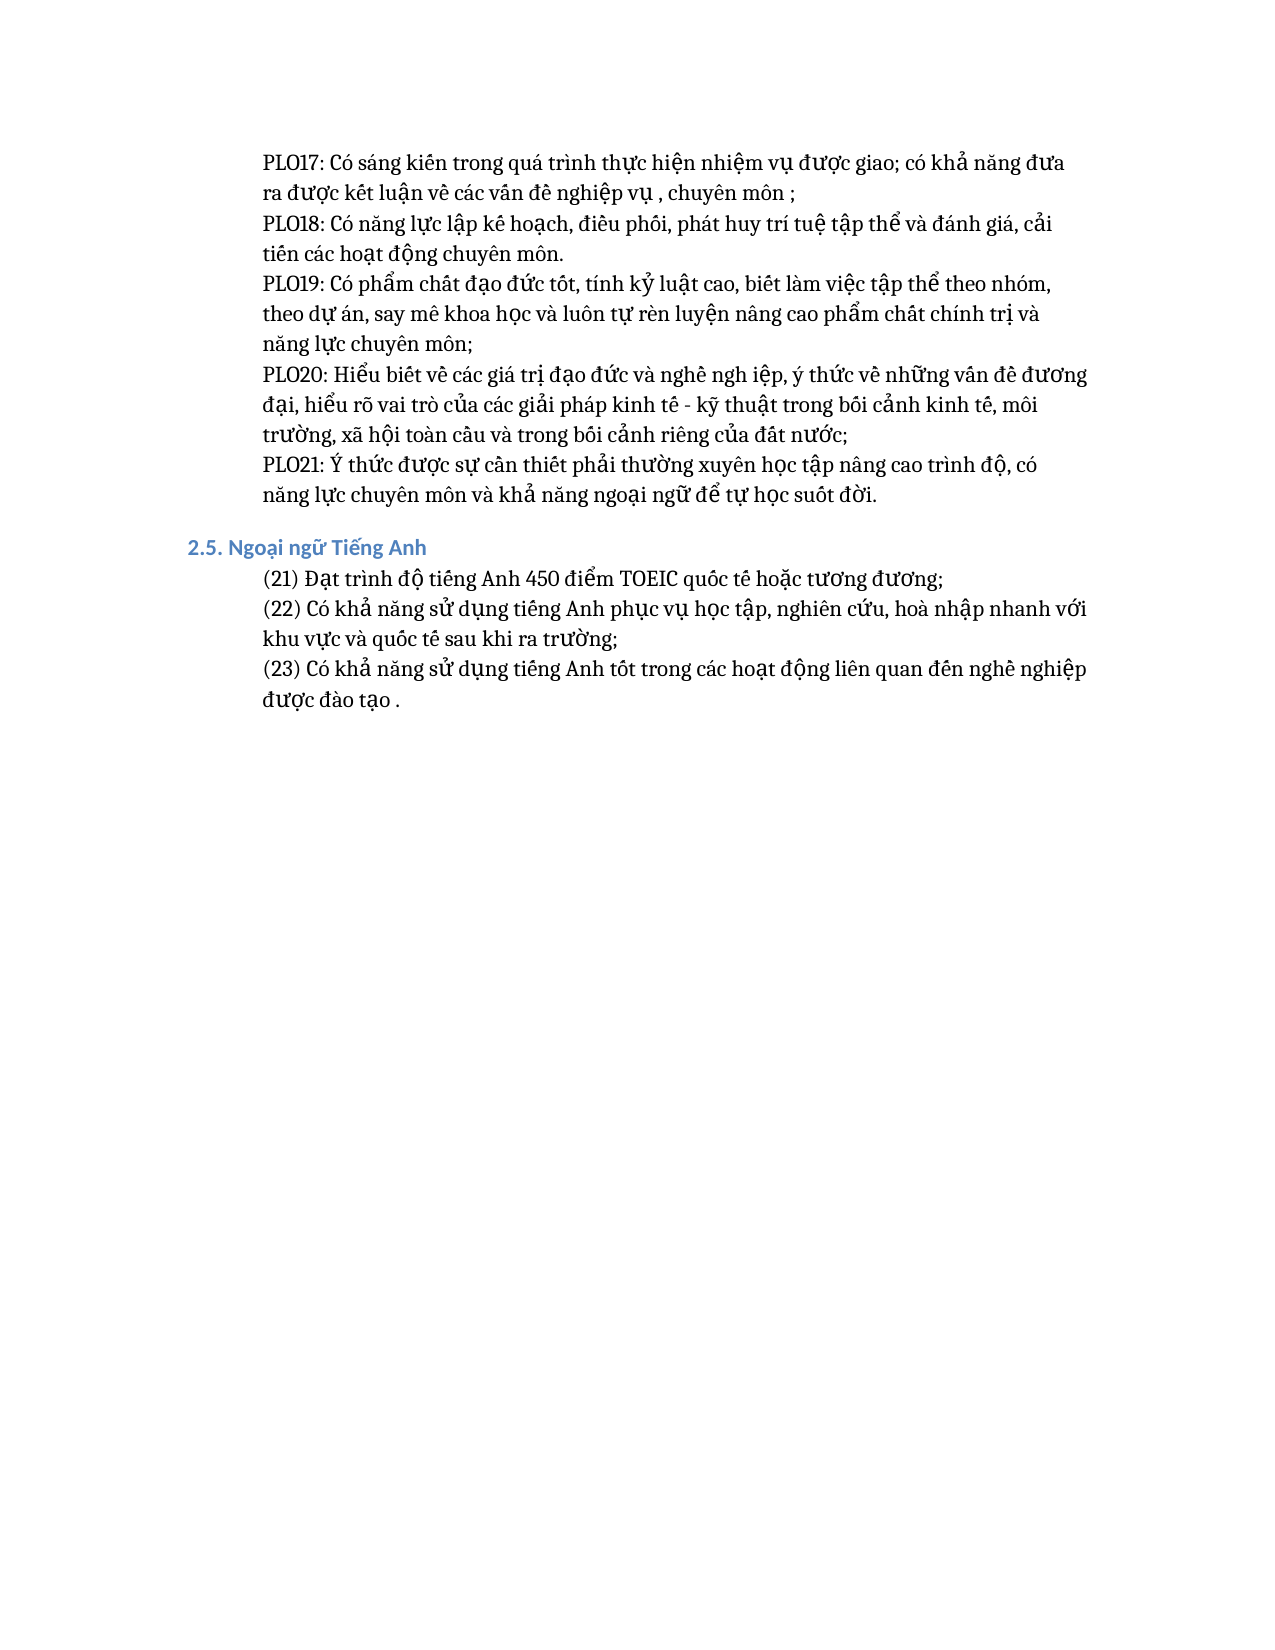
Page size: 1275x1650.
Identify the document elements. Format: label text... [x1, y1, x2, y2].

list PLO17: Có sáng kiến trong quá trình thực hiện nhiệm vụ được giao; có khả năng đưa ra được kết luận về các vấn đề nghiệp vụ , chuyên môn ; [262, 150, 1087, 207]
list PLO21: Ý thức được sự cần thiết phải thường xuyên học tập nâng cao trình độ, có năng lực chuyên môn và khả năng ngoại ngữ để tự học suốt đời. [262, 452, 1087, 509]
list (22) Có khả năng sử dụng tiếng Anh phục vụ học tập, nghiên cứu, hoà nhập nhanh với khu vực và quốc tế sau khi ra trường; [262, 596, 1087, 652]
list (21) Đạt trình độ tiếng Anh 450 điểm TOEIC quốc tế hoặc tương đương; [262, 566, 1087, 592]
list PLO20: Hiểu biết về các giá trị đạo đức và nghề ngh iệp, ý thức về những vấn đề đương đại, hiểu rõ vai trò của các giải pháp kinh tế - kỹ thuật trong bối cảnh kinh tế, môi trường, xã hội toàn cầu và trong bối cảnh riêng của đất nước; [262, 361, 1087, 448]
subtitle 2.5. Ngoại ngữ Tiếng Anh [187, 533, 1087, 561]
list PLO18: Có năng lực lập kế hoạch, điều phối, phát huy trí tuệ tập thể và đánh giá, cải tiến các hoạt động chuyên môn. [262, 210, 1087, 267]
list (23) Có khả năng sử dụng tiếng Anh tốt trong các hoạt động liên quan đến nghề nghiệp được đào tạo . [262, 656, 1087, 713]
list PLO19: Có phẩm chất đạo đức tốt, tính kỷ luật cao, biết làm việc tập thể theo nhóm, theo dự án, say mê khoa học và luôn tự rèn luyện nâng cao phẩm chất chính trị và năng lực chuyên môn; [262, 271, 1087, 358]
